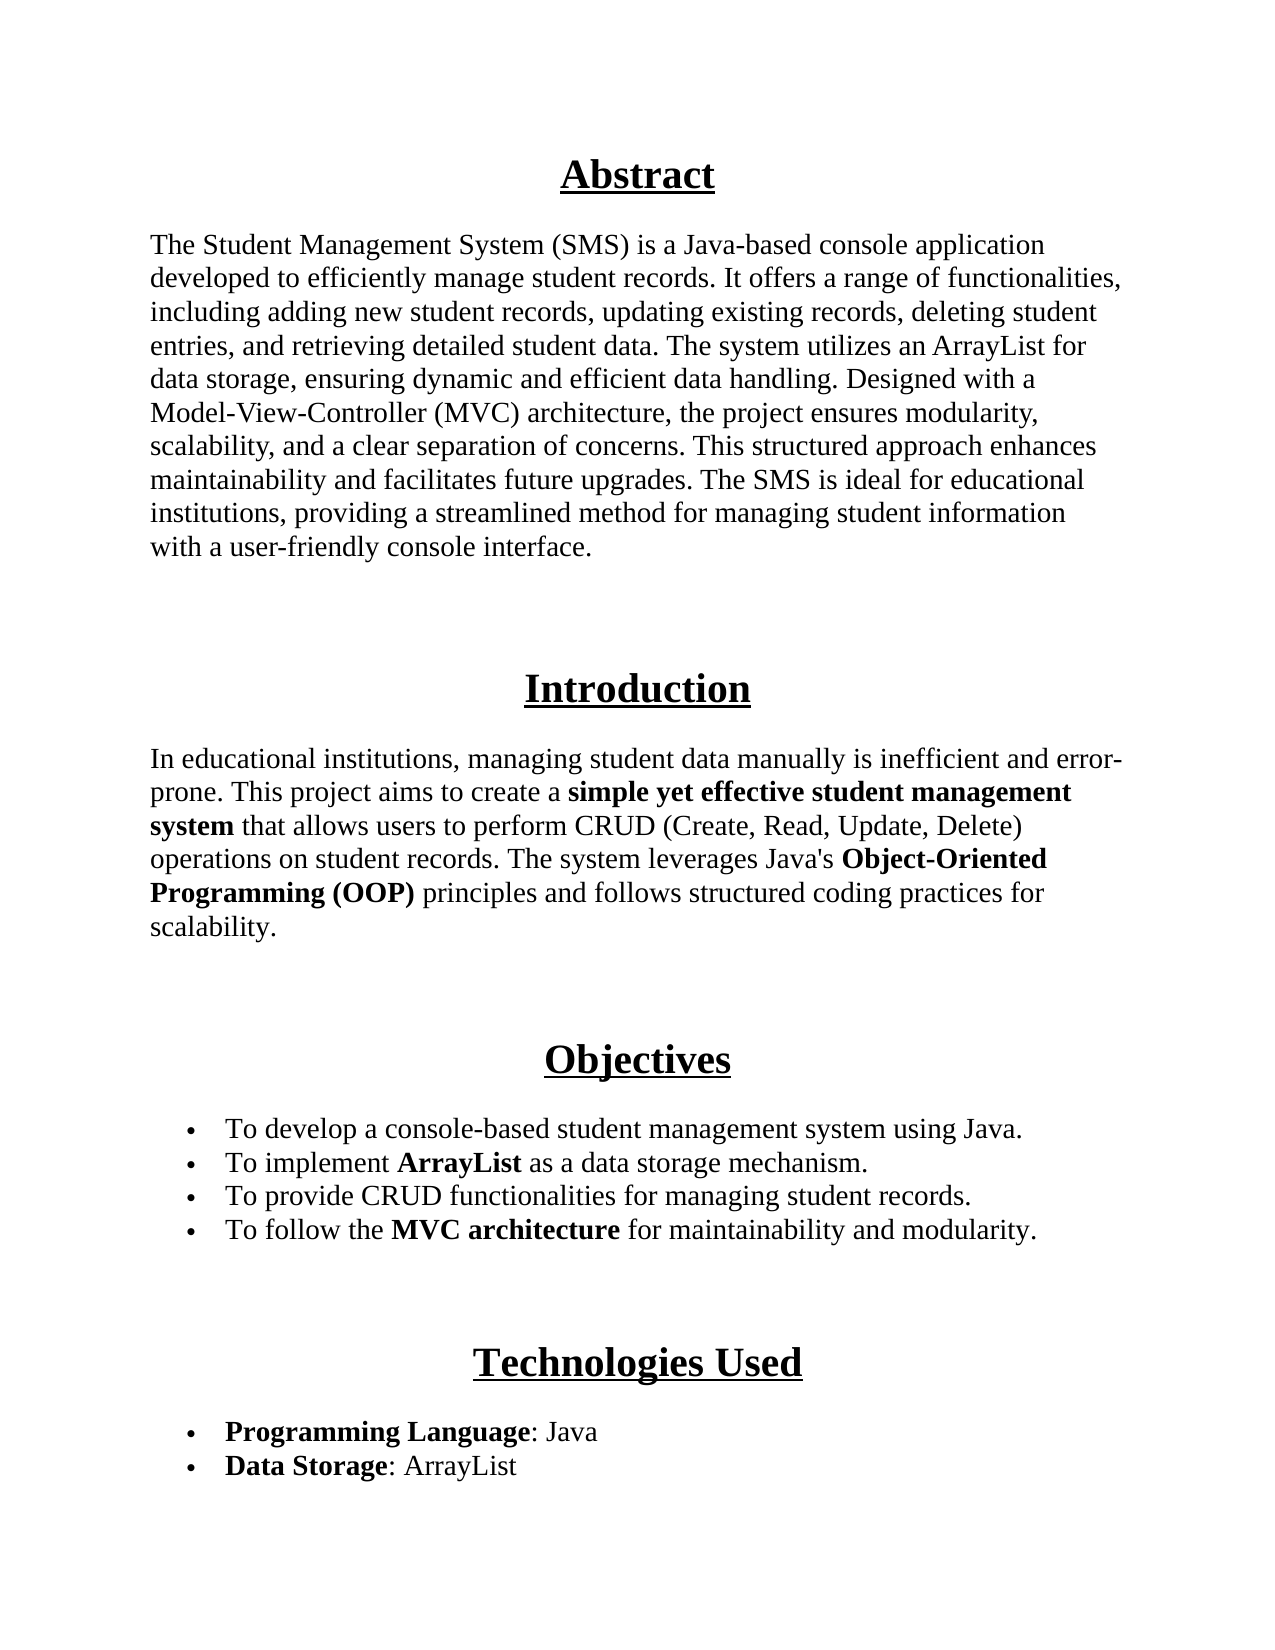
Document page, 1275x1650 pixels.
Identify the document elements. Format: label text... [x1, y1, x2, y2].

text In educational institutions, managing student data manually is inefficient and error-prone. This project aims to create a simple yet effective student management system that allows users to perform CRUD (Create, Read, Update, Delete) operations on student records. The system leverages Java's Object-Oriented Programming (OOP) principles and follows structured coding practices for scalability. [150, 741, 1125, 942]
list To implement ArrayList as a data storage mechanism. [187, 1145, 1125, 1178]
text Abstract [150, 150, 1125, 198]
list Data Storage: ArrayList [187, 1448, 1125, 1481]
text The Student Management System (SMS) is a Java-based console application developed to efficiently manage student records. It offers a range of functionalities, including adding new student records, updating existing records, deleting student entries, and retrieving detailed student data. The system utilizes an ArrayList for data storage, ensuring dynamic and efficient data handling. Designed with a Model-View-Controller (MVC) architecture, the project ensures modularity, scalability, and a clear separation of concerns. This structured approach enhances maintainability and facilitates future upgrades. The SMS is ideal for educational institutions, providing a streamlined method for managing student information with a user-friendly console interface. [150, 227, 1125, 562]
text Objectives [150, 1034, 1125, 1082]
text Introduction [150, 664, 1125, 712]
list To develop a console-based student management system using Java. [187, 1111, 1125, 1145]
list Programming Language: Java [187, 1414, 1125, 1448]
list To provide CRUD functionalities for managing student records. [187, 1178, 1125, 1212]
text Technologies Used [150, 1337, 1125, 1385]
list To follow the MVC architecture for maintainability and modularity. [187, 1212, 1125, 1245]
